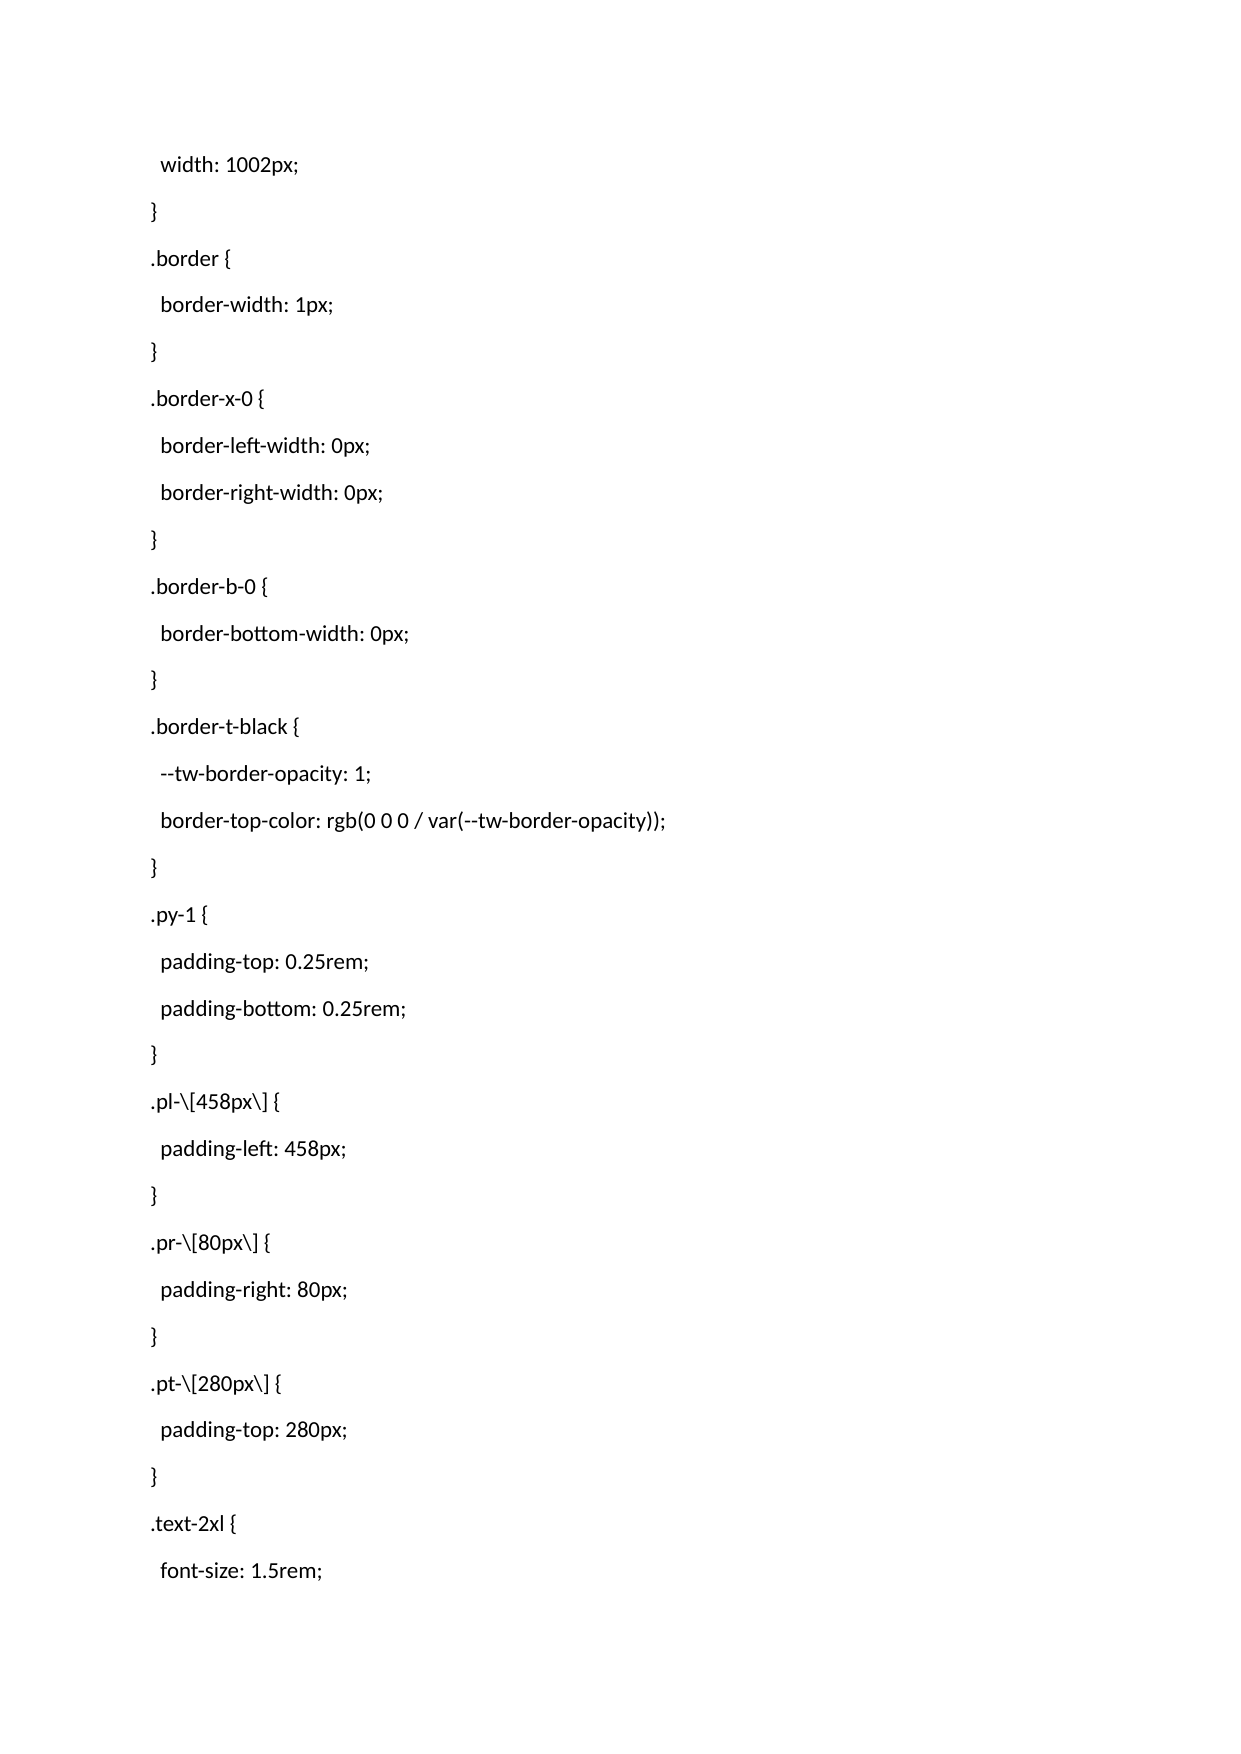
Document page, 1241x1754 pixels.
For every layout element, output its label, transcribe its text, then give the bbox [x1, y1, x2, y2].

text .pt-\[280px\] { [150, 1369, 1090, 1397]
text } [150, 1462, 1090, 1491]
text } [150, 853, 1090, 881]
text border-bottom-width: 0px; [150, 619, 1090, 647]
text .pl-\[458px\] { [150, 1087, 1090, 1116]
text } [150, 1322, 1090, 1350]
text width: 1002px; [150, 150, 1090, 178]
text .py-1 { [150, 900, 1090, 928]
text .border-x-0 { [150, 384, 1090, 412]
text padding-bottom: 0.25rem; [150, 994, 1090, 1022]
text } [150, 1041, 1090, 1069]
text border-left-width: 0px; [150, 431, 1090, 459]
text padding-top: 280px; [150, 1416, 1090, 1444]
text } [150, 525, 1090, 553]
text --tw-border-opacity: 1; [150, 759, 1090, 787]
text } [150, 197, 1090, 225]
text padding-right: 80px; [150, 1275, 1090, 1303]
text .text-2xl { [150, 1509, 1090, 1537]
text .border { [150, 244, 1090, 272]
text padding-left: 458px; [150, 1134, 1090, 1162]
text border-top-color: rgb(0 0 0 / var(--tw-border-opacity)); [150, 806, 1090, 834]
text } [150, 337, 1090, 366]
text } [150, 666, 1090, 694]
text border-width: 1px; [150, 291, 1090, 319]
text border-right-width: 0px; [150, 478, 1090, 506]
text font-size: 1.5rem; [150, 1556, 1090, 1584]
text .border-b-0 { [150, 572, 1090, 600]
text .pr-\[80px\] { [150, 1228, 1090, 1256]
text .border-t-black { [150, 712, 1090, 741]
text padding-top: 0.25rem; [150, 947, 1090, 975]
text } [150, 1181, 1090, 1209]
